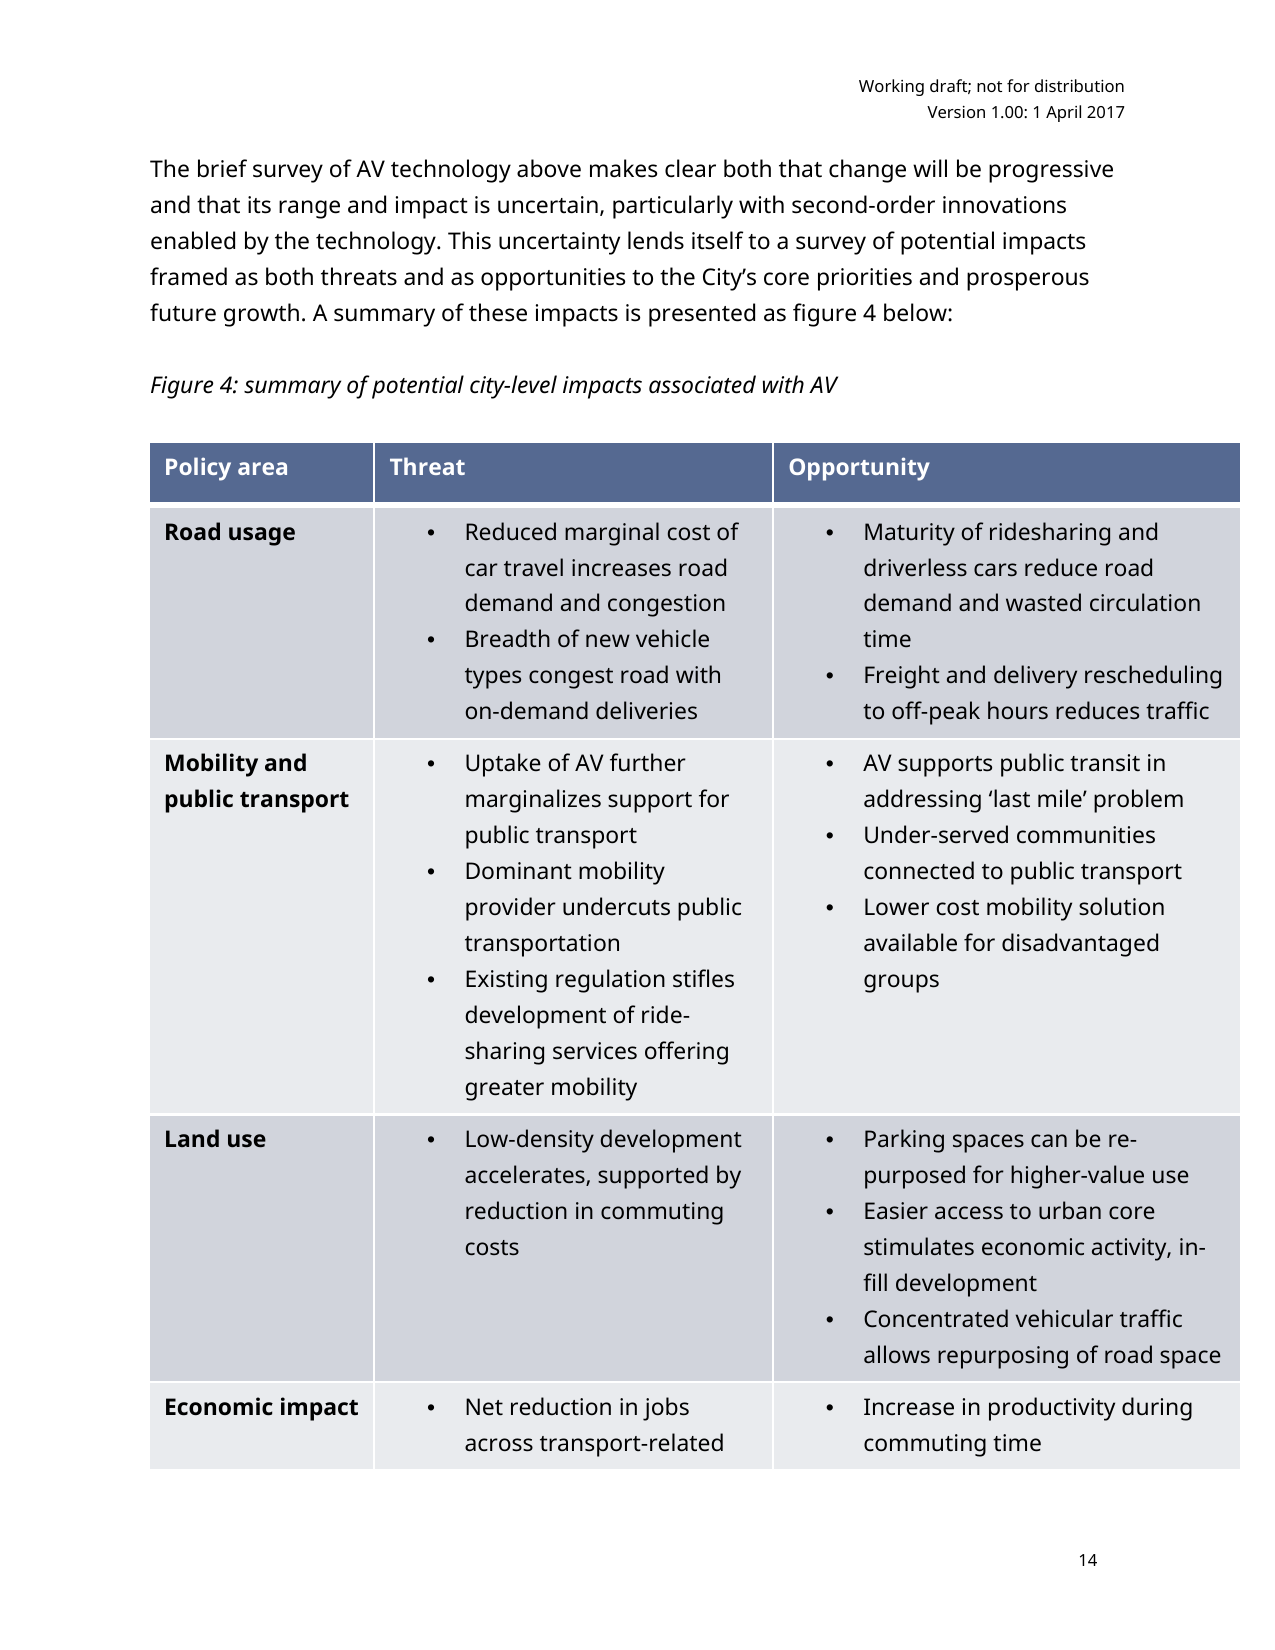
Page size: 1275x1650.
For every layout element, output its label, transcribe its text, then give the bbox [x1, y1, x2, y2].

table_cell Road usage [150, 508, 373, 738]
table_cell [774, 1383, 1240, 1469]
table_cell Land use [150, 1116, 373, 1381]
table_header Opportunity [774, 443, 1240, 502]
table_cell Mobility and public transport [150, 740, 373, 1113]
table_header Policy area [150, 443, 373, 502]
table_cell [375, 1383, 772, 1469]
table_cell Parking spaces can be re-purposed for higher-value use Easier access to urban core stimulates economic activity, in-fill development Concentrated vehicular traffic allows repurposing of road space [774, 1116, 1240, 1381]
table_cell Uptake of AV further marginalizes support for public transport Dominant mobility provider undercuts public transportation Existing regulation stifles development of ride-sharing services offering greater mobility [375, 740, 772, 1113]
table_cell AV supports public transit in addressing ‘last mile’ problem Under-served communities connected to public transport Lower cost mobility solution available for disadvantaged groups [774, 740, 1240, 1113]
text Figure 4: summary of potential city-level impacts associated with AV [150, 369, 1125, 400]
table_cell Low-density development accelerates, supported by reduction in commuting costs [375, 1116, 772, 1381]
text The brief survey of AV technology above makes clear both that change will be progressive and that its range and impact is uncertain, particularly with second-order innovations enabled by the technology. This uncertainty lends itself to a survey of potential impacts framed as both threats and as opportunities to the City’s core priorities and prosperous future growth. A summary of these impacts is presented as figure 4 below: [150, 153, 1125, 328]
table_cell Reduced marginal cost of car travel increases road demand and congestion Breadth of new vehicle types congest road with on-demand deliveries [375, 508, 772, 738]
table_header Threat [375, 443, 772, 502]
table_cell Maturity of ridesharing and driverless cars reduce road demand and wasted circulation time Freight and delivery rescheduling to off-peak hours reduces traffic [774, 508, 1240, 738]
table_cell Economic impact [150, 1383, 373, 1469]
